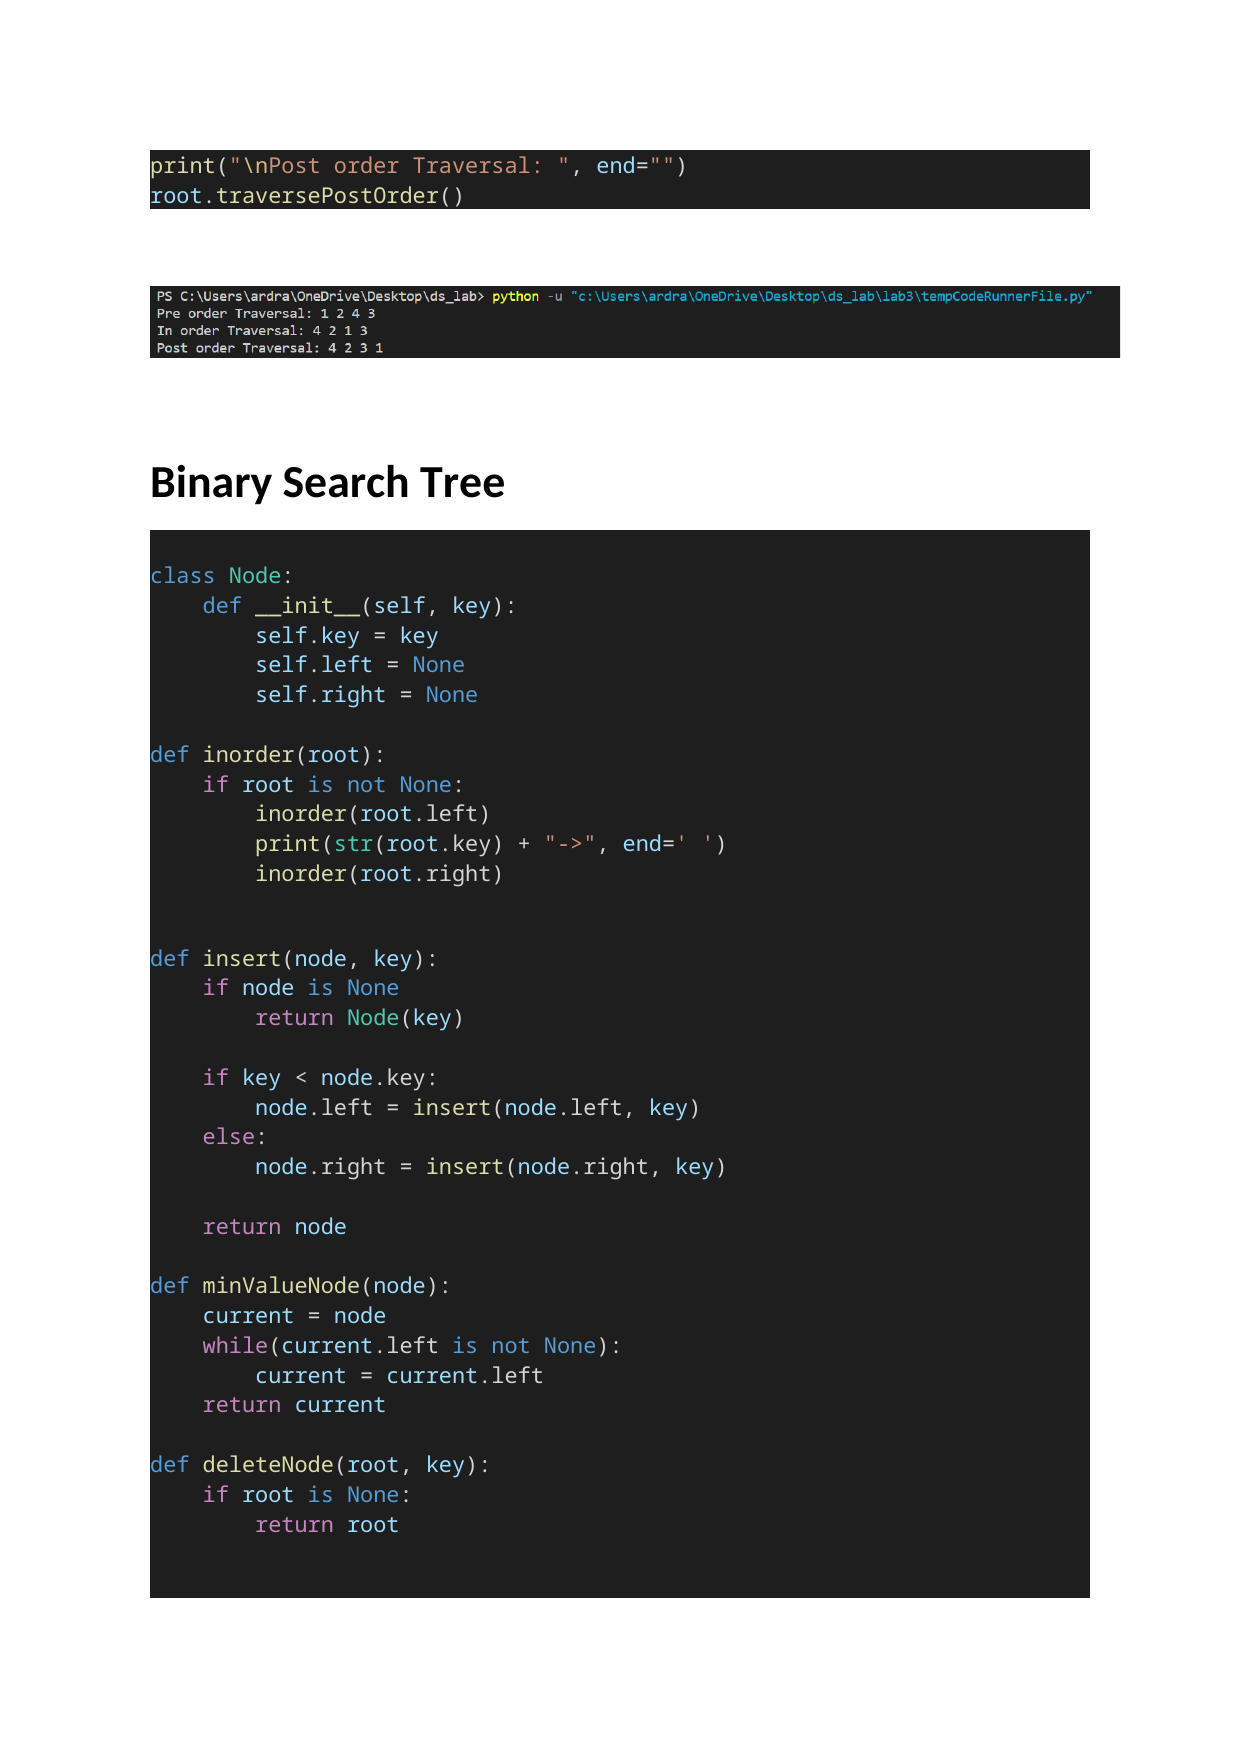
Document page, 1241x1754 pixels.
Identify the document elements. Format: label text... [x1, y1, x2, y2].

text node.right = insert(node.right, key) [150, 1151, 1090, 1181]
text def __init__(self, key): [150, 590, 1090, 619]
text def minValueNode(node): [150, 1270, 1090, 1300]
text root.traversePostOrder() [150, 180, 1090, 209]
text else: [150, 1121, 1090, 1151]
text return node [150, 1211, 1090, 1240]
text node.left = insert(node.left, key) [150, 1091, 1090, 1121]
text if node is None [150, 972, 1090, 1002]
text return Node(key) [150, 1002, 1090, 1032]
picture [150, 286, 1121, 358]
text print("\nPost order Traversal: ", end="") [150, 150, 1090, 180]
text self.key = key [150, 619, 1090, 649]
text self.right = None [150, 679, 1090, 709]
text return current [150, 1389, 1090, 1419]
text if key < node.key: [150, 1062, 1090, 1091]
text current = current.left [150, 1359, 1090, 1389]
text return root [150, 1508, 1090, 1538]
text if root is None: [150, 1479, 1090, 1508]
text class Node: [150, 560, 1090, 590]
text self.left = None [150, 649, 1090, 679]
text def deleteNode(root, key): [150, 1449, 1090, 1479]
text Binary Search Tree [150, 453, 1090, 509]
text inorder(root.left) [150, 798, 1090, 828]
text print(str(root.key) + "->", end=' ') [150, 828, 1090, 858]
text current = node [150, 1300, 1090, 1330]
text def insert(node, key): [150, 942, 1090, 972]
text def inorder(root): [150, 739, 1090, 768]
text inorder(root.right) [150, 858, 1090, 888]
text if root is not None: [150, 768, 1090, 798]
text while(current.left is not None): [150, 1330, 1090, 1359]
